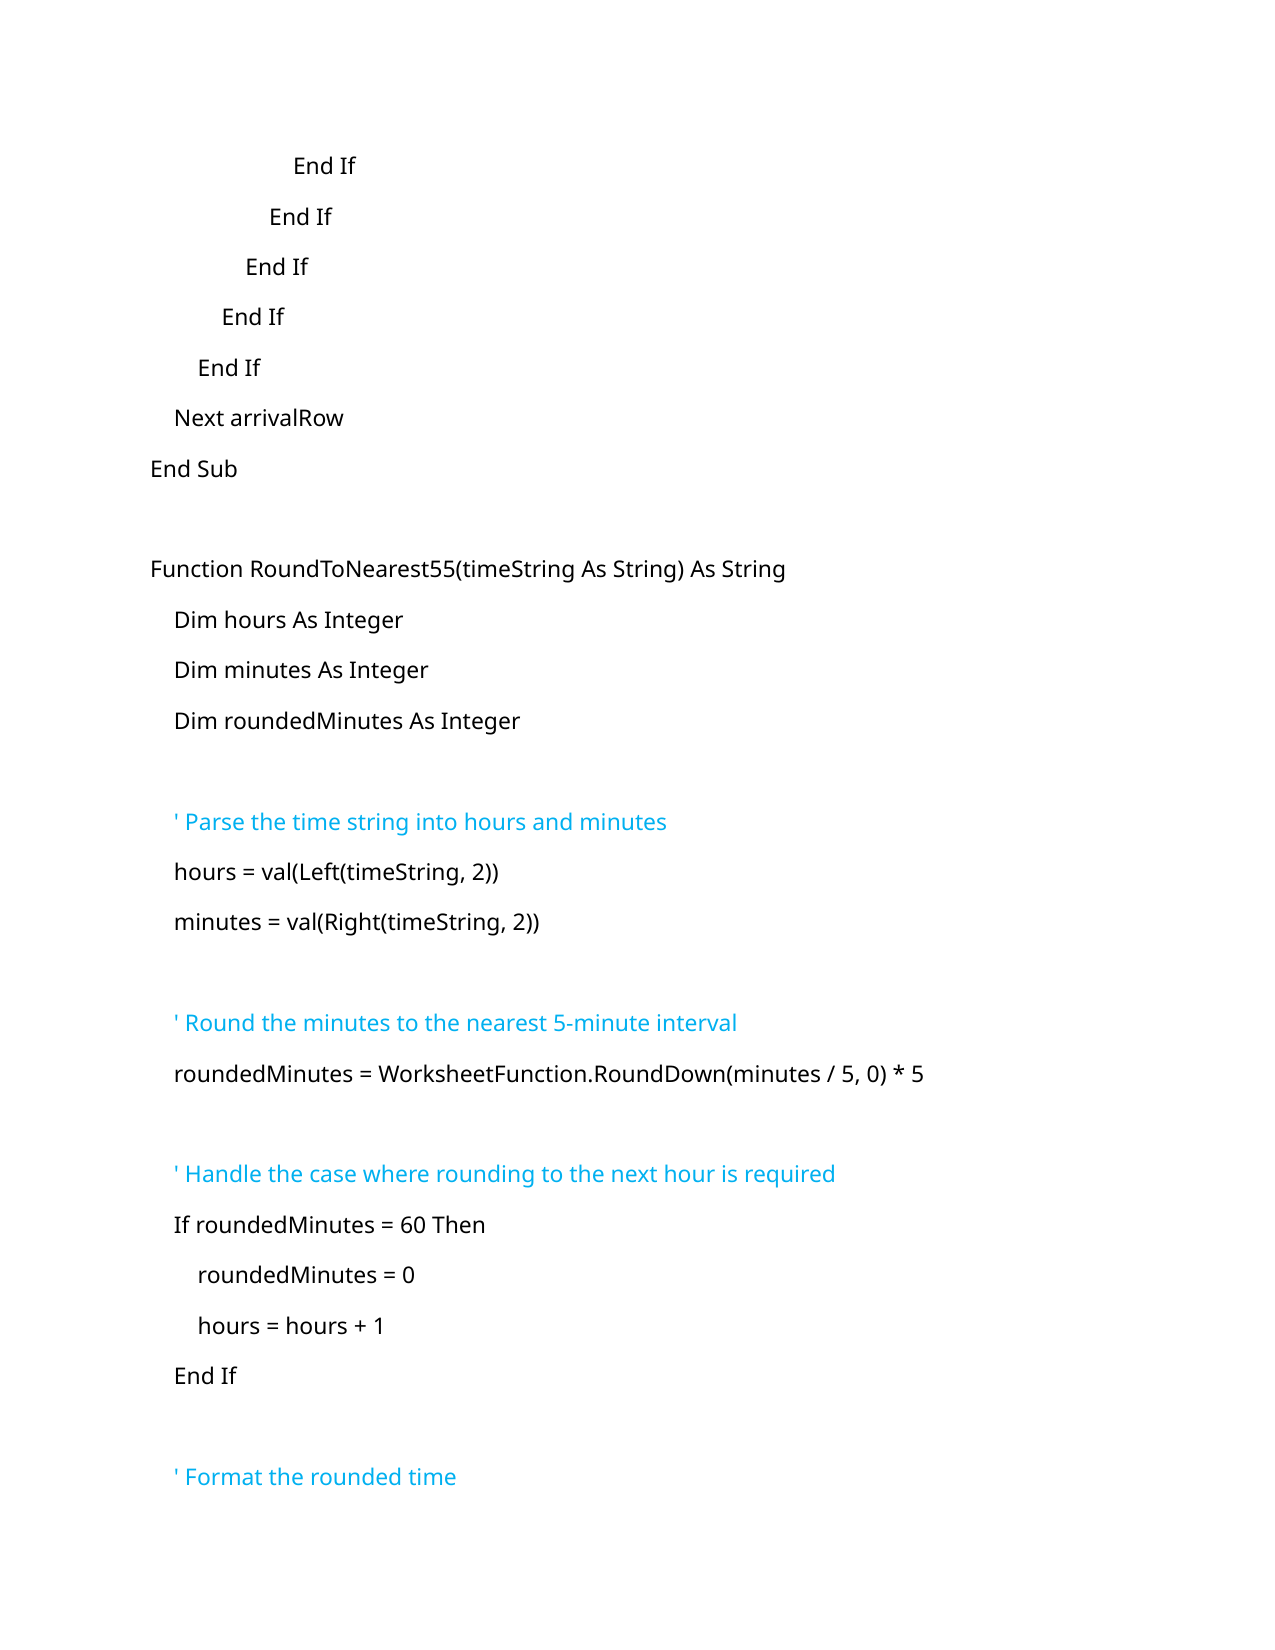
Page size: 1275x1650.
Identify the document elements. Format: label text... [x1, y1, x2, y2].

text End If [150, 251, 1125, 282]
text End If [150, 150, 1125, 181]
text roundedMinutes = WorksheetFunction.RoundDown(minutes / 5, 0) * 5 [150, 1057, 1125, 1089]
text End If [150, 352, 1125, 383]
text ' Format the rounded time [150, 1461, 1125, 1492]
text Dim hours As Integer [150, 604, 1125, 635]
text roundedMinutes = 0 [150, 1259, 1125, 1290]
text Next arrivalRow [150, 402, 1125, 433]
text ' Handle the case where rounding to the next hour is required [150, 1158, 1125, 1189]
text If roundedMinutes = 60 Then [150, 1209, 1125, 1240]
text ' Parse the time string into hours and minutes [150, 805, 1125, 837]
text End If [150, 1360, 1125, 1391]
text hours = val(Left(timeString, 2)) [150, 856, 1125, 887]
text ' Round the minutes to the nearest 5-minute interval [150, 1007, 1125, 1038]
text Function RoundToNearest55(timeString As String) As String [150, 553, 1125, 584]
text Dim minutes As Integer [150, 654, 1125, 685]
text End Sub [150, 452, 1125, 484]
text hours = hours + 1 [150, 1309, 1125, 1341]
text End If [150, 301, 1125, 332]
text minutes = val(Right(timeString, 2)) [150, 906, 1125, 937]
text End If [150, 200, 1125, 232]
text Dim roundedMinutes As Integer [150, 704, 1125, 736]
